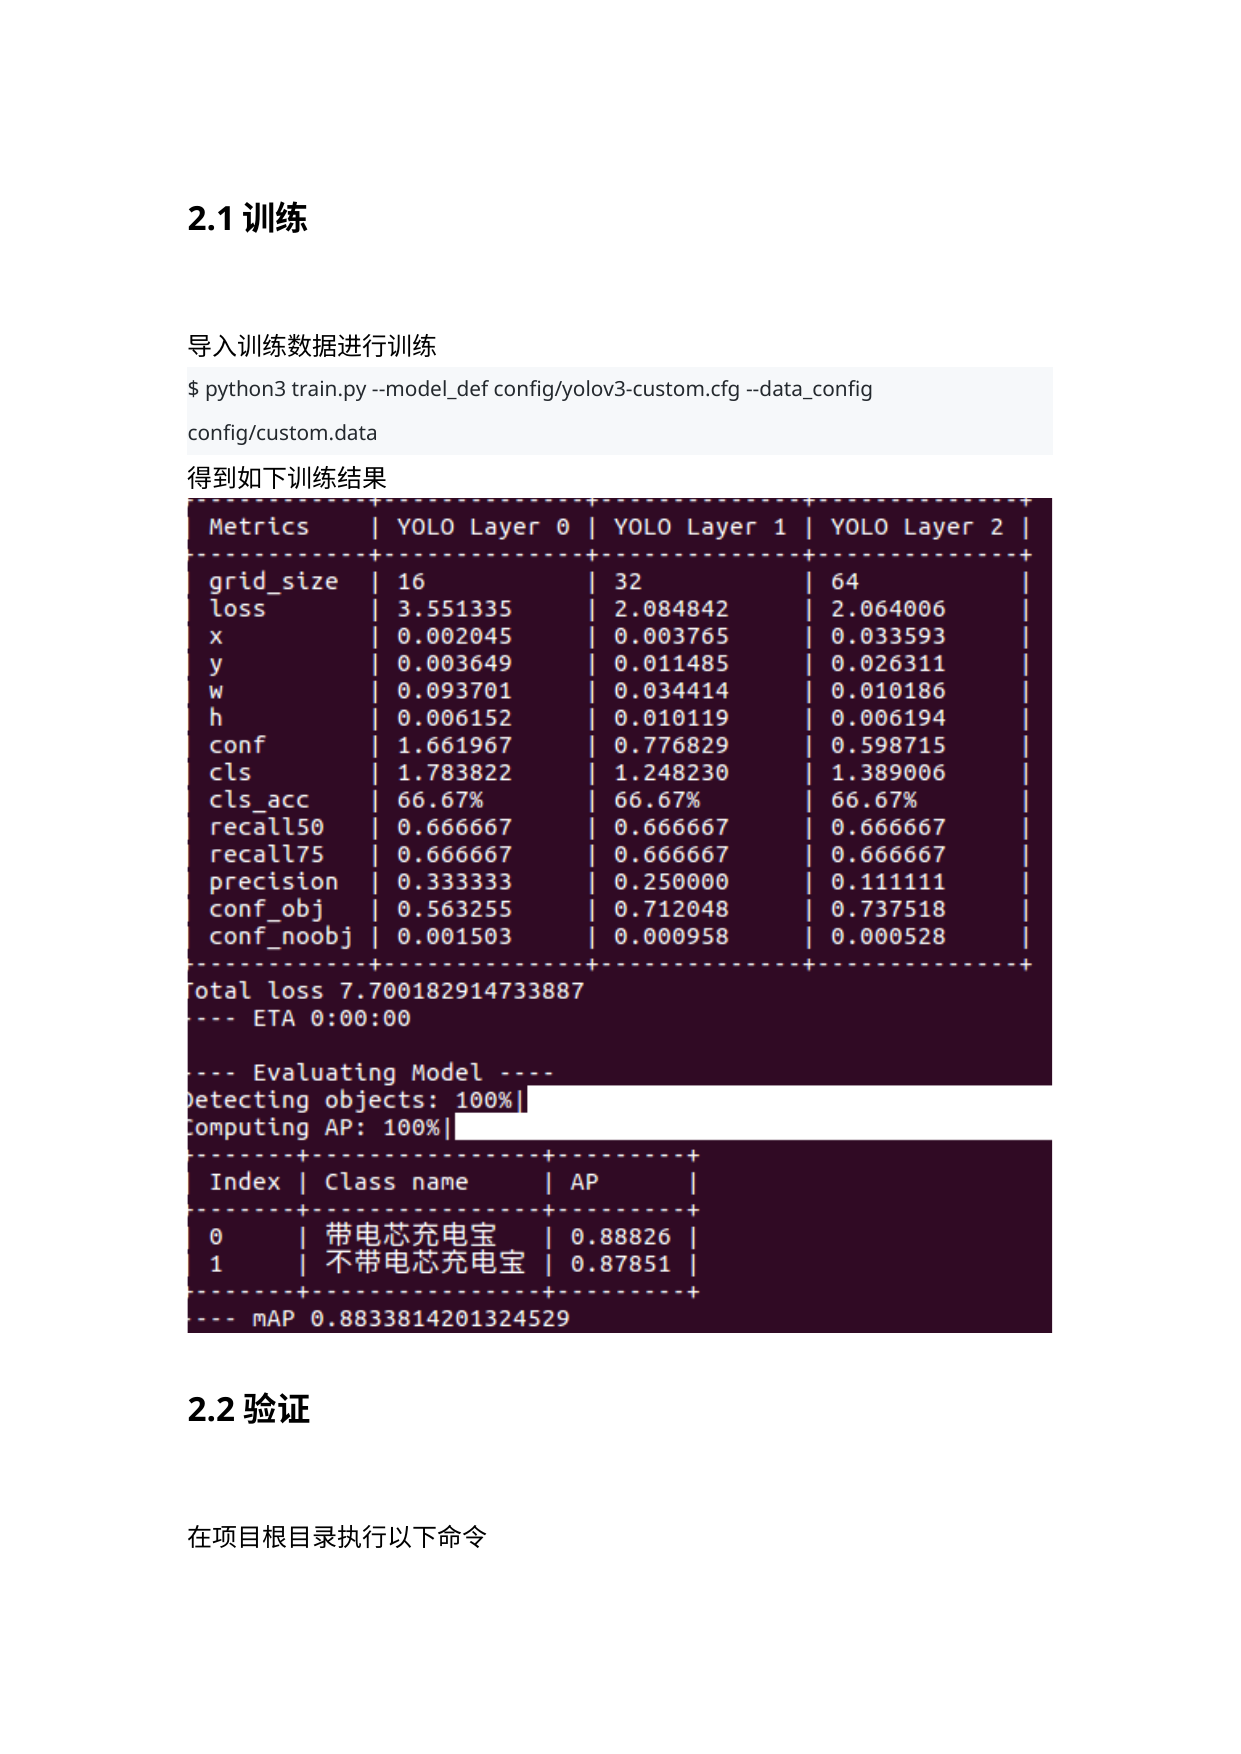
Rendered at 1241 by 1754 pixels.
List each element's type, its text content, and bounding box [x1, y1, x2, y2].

text 得到如下训练结果 [187, 455, 1053, 498]
subtitle 2.2 验证 [187, 1363, 1053, 1451]
text 在项目根目录执行以下命令 [187, 1513, 1053, 1558]
picture [187, 498, 1053, 1333]
text $ python3 train.py --model_def config/yolov3-custom.cfg --data_config config/custom.data [187, 367, 1053, 455]
subtitle 2.1训练 [187, 172, 1053, 260]
text 导入训练数据进行训练 [187, 322, 1053, 367]
